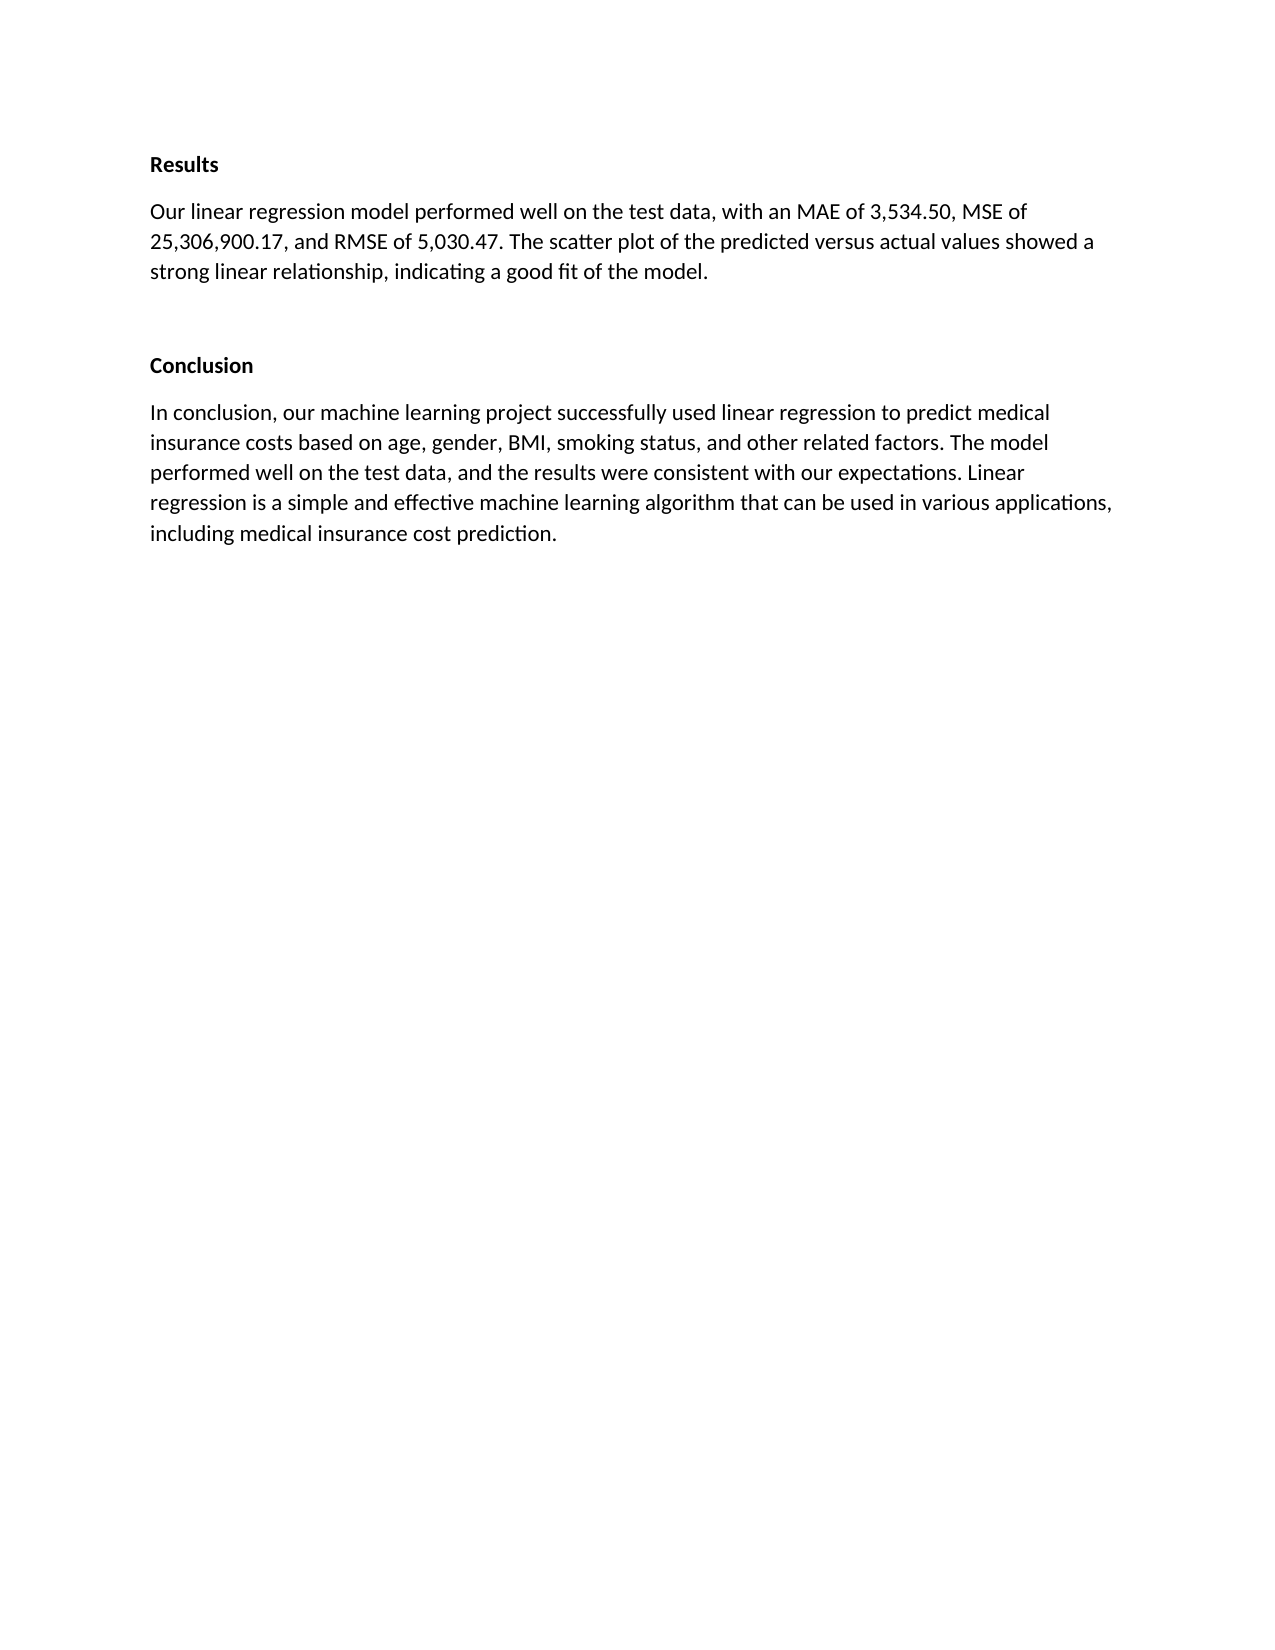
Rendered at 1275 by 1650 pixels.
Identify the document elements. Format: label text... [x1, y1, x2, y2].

text Results [150, 150, 1125, 178]
text Conclusion [150, 351, 1125, 379]
text In conclusion, our machine learning project successfully used linear regression to predict medical insurance costs based on age, gender, BMI, smoking status, and other related factors. The model performed well on the test data, and the results were consistent with our expectations. Linear regression is a simple and effective machine learning algorithm that can be used in various applications, including medical insurance cost prediction. [150, 398, 1125, 547]
text Our linear regression model performed well on the test data, with an MAE of 3,534.50, MSE of 25,306,900.17, and RMSE of 5,030.47. The scatter plot of the predicted versus actual values showed a strong linear relationship, indicating a good fit of the model. [150, 197, 1125, 285]
